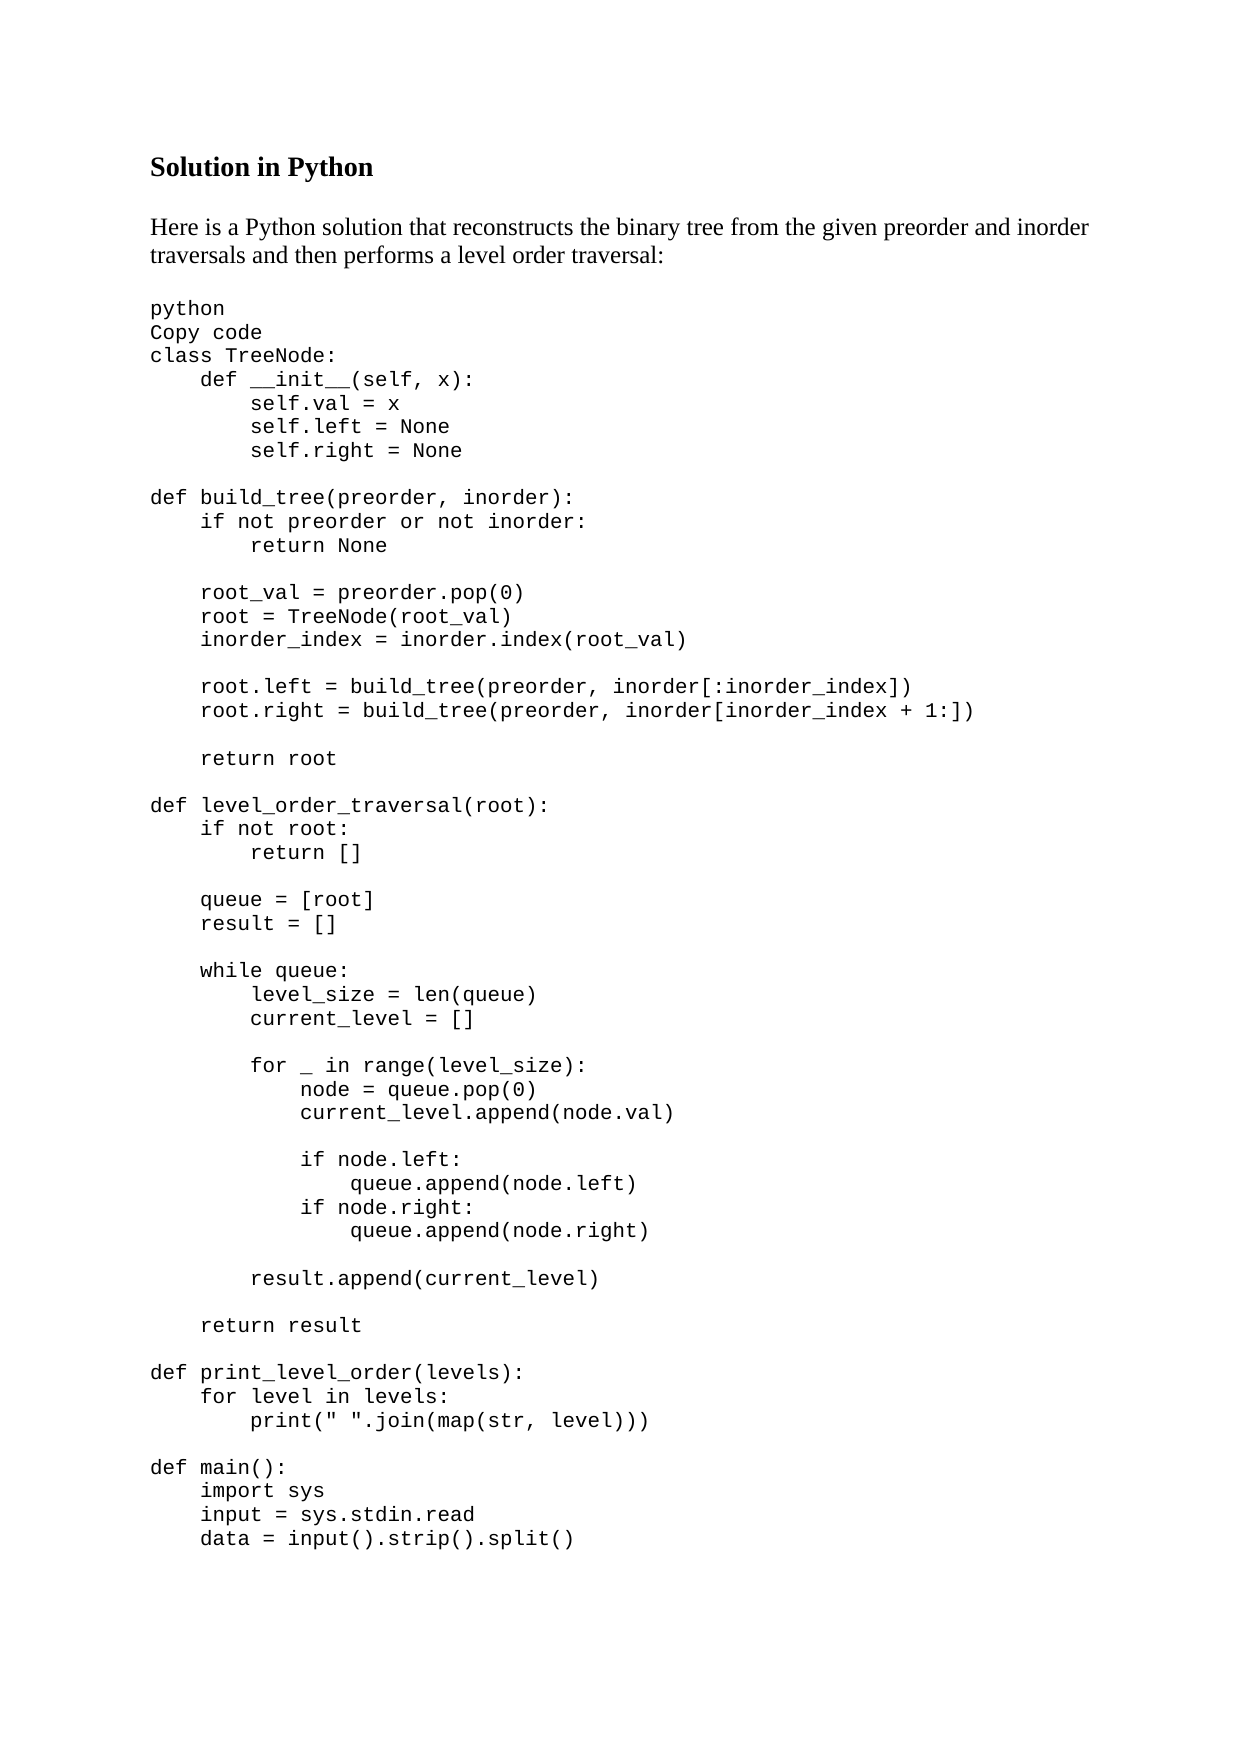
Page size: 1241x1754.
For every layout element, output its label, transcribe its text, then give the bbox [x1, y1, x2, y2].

text python [150, 298, 1090, 322]
text if node.left: [150, 1149, 1090, 1173]
text root = TreeNode(root_val) [150, 606, 1090, 629]
text def print_level_order(levels): [150, 1362, 1090, 1386]
text if node.right: [150, 1197, 1090, 1220]
text self.right = None [150, 440, 1090, 464]
text return None [150, 535, 1090, 558]
text class TreeNode: [150, 346, 1090, 369]
text return root [150, 747, 1090, 771]
text inorder_index = inorder.index(root_val) [150, 629, 1090, 653]
text def level_order_traversal(root): [150, 795, 1090, 818]
text self.left = None [150, 416, 1090, 440]
text import sys [150, 1481, 1090, 1504]
text current_level = [] [150, 1008, 1090, 1031]
text def build_tree(preorder, inorder): [150, 487, 1090, 511]
text queue.append(node.left) [150, 1173, 1090, 1197]
text level_size = len(queue) [150, 984, 1090, 1008]
text while queue: [150, 960, 1090, 984]
text print(" ".join(map(str, level))) [150, 1409, 1090, 1433]
text data = input().strip().split() [150, 1528, 1090, 1551]
text root.left = build_tree(preorder, inorder[:inorder_index]) [150, 677, 1090, 700]
text result = [] [150, 913, 1090, 937]
text Copy code [150, 322, 1090, 346]
text current_level.append(node.val) [150, 1102, 1090, 1126]
text return result [150, 1315, 1090, 1339]
text for _ in range(level_size): [150, 1055, 1090, 1078]
text queue = [root] [150, 889, 1090, 913]
text root.right = build_tree(preorder, inorder[inorder_index + 1:]) [150, 700, 1090, 724]
text node = queue.pop(0) [150, 1078, 1090, 1102]
text input = sys.stdin.read [150, 1504, 1090, 1528]
text root_val = preorder.pop(0) [150, 582, 1090, 606]
text Here is a Python solution that reconstructs the binary tree from the given preorder and inorder traversals and then performs a level order traversal: [150, 212, 1090, 269]
text queue.append(node.right) [150, 1220, 1090, 1244]
text Solution in Python [150, 150, 1090, 182]
text result.append(current_level) [150, 1268, 1090, 1291]
text if not preorder or not inorder: [150, 511, 1090, 535]
text def __init__(self, x): [150, 369, 1090, 393]
text return [] [150, 842, 1090, 866]
text for level in levels: [150, 1386, 1090, 1409]
text def main(): [150, 1457, 1090, 1481]
text self.val = x [150, 393, 1090, 416]
text if not root: [150, 818, 1090, 842]
